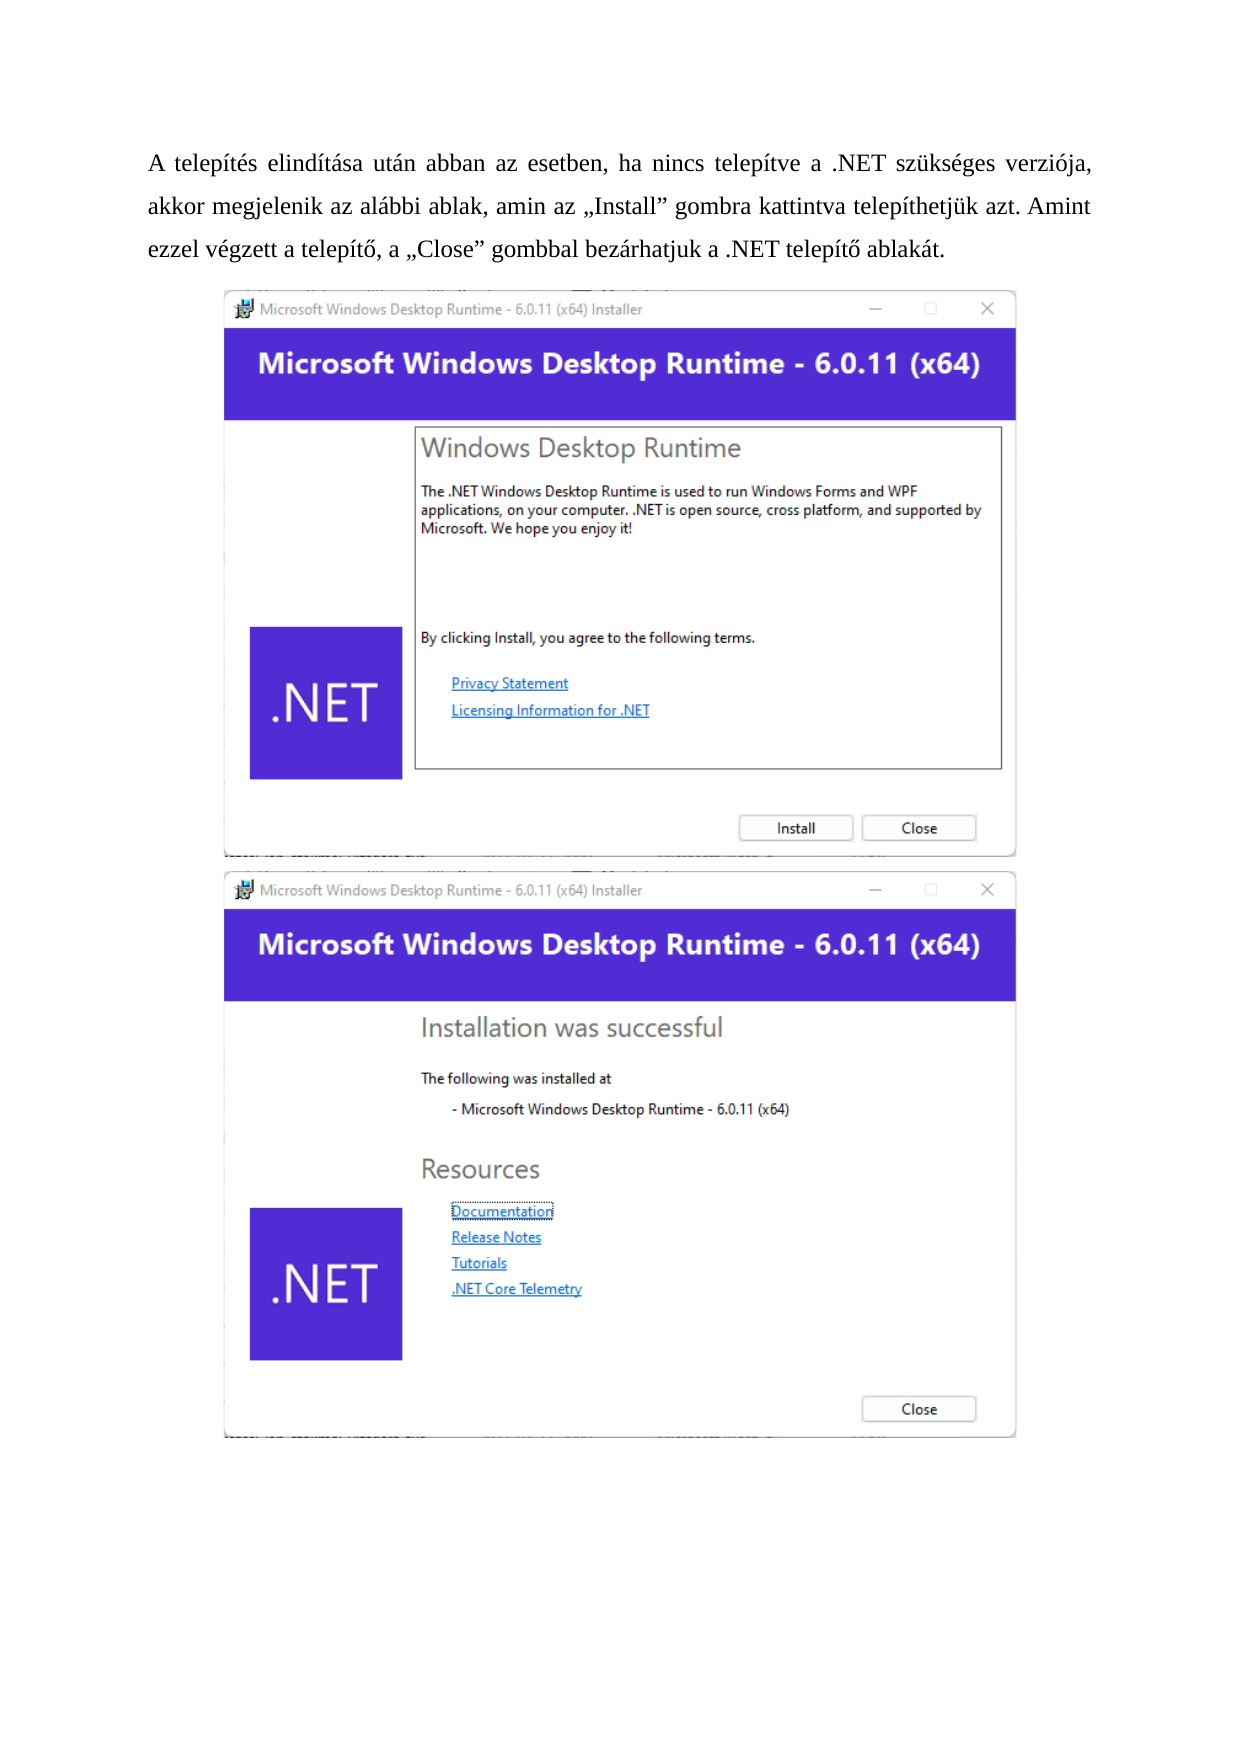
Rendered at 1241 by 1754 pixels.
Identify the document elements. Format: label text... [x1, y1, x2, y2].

picture [223, 871, 1017, 1438]
text A telepítés elindítása után abban az esetben, ha nincs telepítve a .NET szükséges verziója, akkor megjelenik az alábbi ablak, amin az „Install” gombra kattintva telepíthetjük azt. Amint ezzel végzett a telepítő, a „Close” gombbal bezárhatjuk a .NET telepítő ablakát. [148, 148, 1093, 263]
picture [223, 290, 1017, 857]
